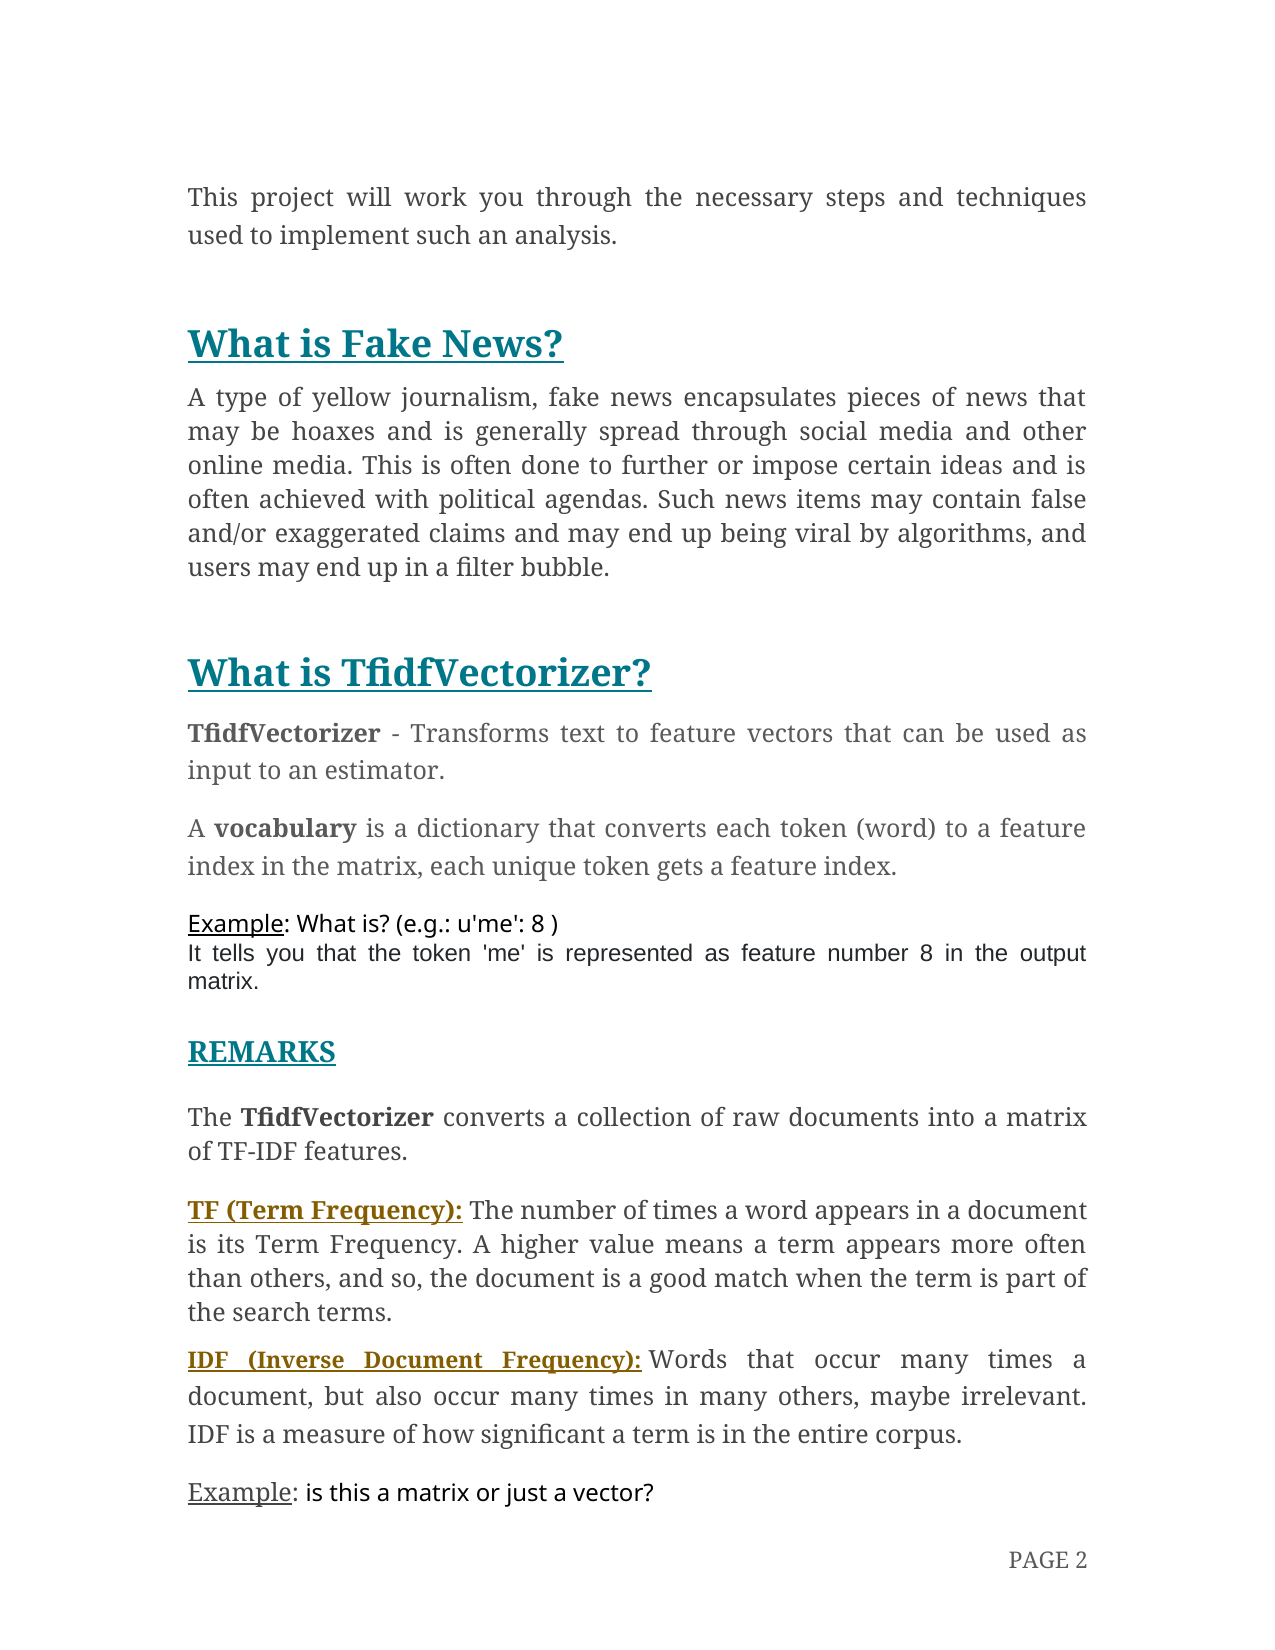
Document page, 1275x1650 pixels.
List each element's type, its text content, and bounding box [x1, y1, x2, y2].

text A type of yellow journalism, fake news encapsulates pieces of news that may be hoaxes and is generally spread through social media and other online media. This is often done to further or impose certain ideas and is often achieved with political agendas. Such news items may contain false and/or exaggerated claims and may end up being viral by algorithms, and users may end up in a filter bubble. [187, 380, 1087, 584]
text Example: is this a matrix or just a vector? [187, 1474, 1087, 1508]
text It tells you that the token 'me' is represented as feature number 8 in the output matrix. [187, 939, 1087, 994]
text This project will work you through the necessary steps and techniques used to implement such an analysis. [187, 193, 1087, 251]
subtitle What is TfidfVectorizer? [187, 647, 1087, 698]
subtitle Remarks [187, 1031, 1087, 1071]
text Example: What is? (e.g.: u'me': 8 ) [187, 906, 1087, 939]
subtitle What is Fake News? [187, 317, 1087, 368]
text The TfidfVectorizer converts a collection of raw documents into a matrix of TF-IDF features. [187, 1099, 1087, 1168]
text TF (Term Frequency): The number of times a word appears in a document is its Term Frequency. A higher value means a term appears more often than others, and so, the document is a good match when the term is part of the search terms. [187, 1193, 1087, 1329]
text A vocabulary is a dictionary that converts each token (word) to a feature index in the matrix, each unique token gets a feature index. [187, 811, 1087, 882]
text TfidfVectorizer - Transforms text to feature vectors that can be used as input to an estimator. [187, 715, 1087, 787]
text IDF (Inverse Document Frequency): Words that occur many times a document, but also occur many times in many others, maybe irrelevant. IDF is a measure of how significant a term is in the entire corpus. [187, 1341, 1087, 1450]
